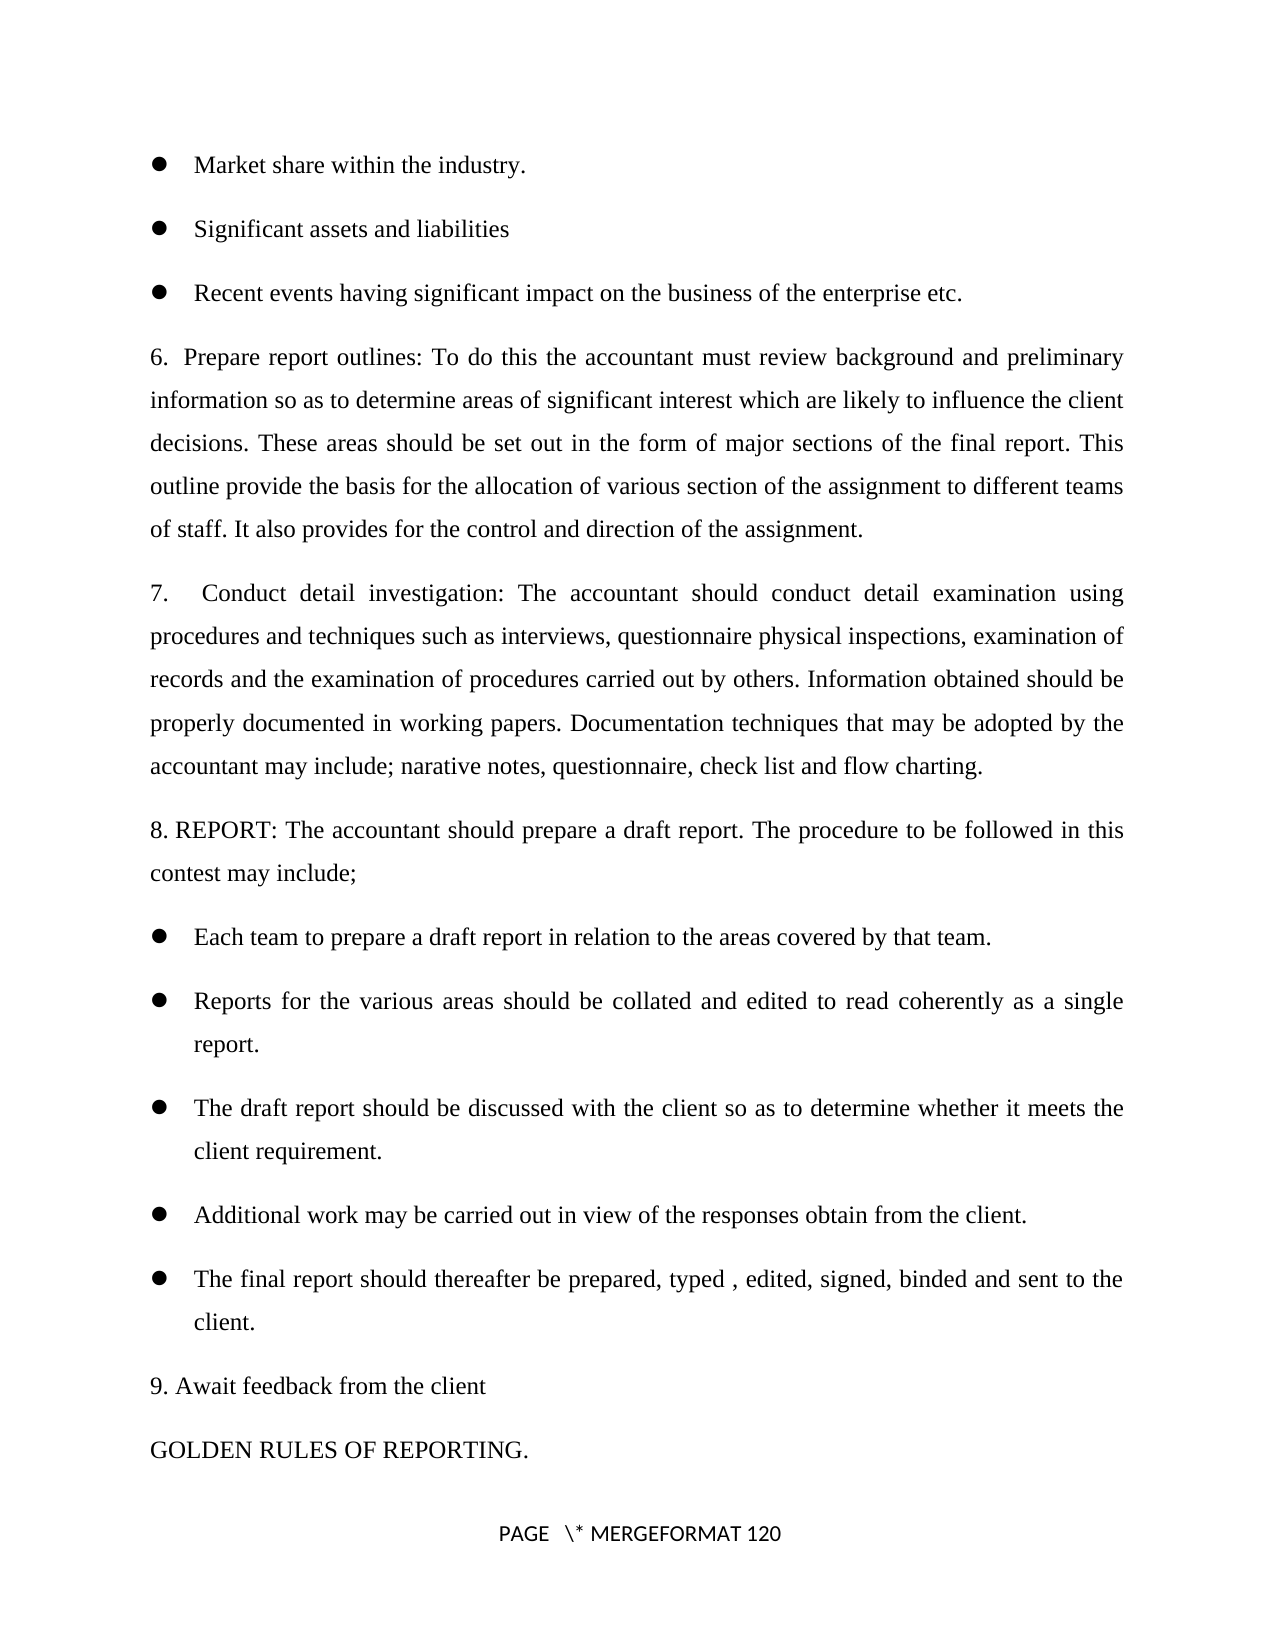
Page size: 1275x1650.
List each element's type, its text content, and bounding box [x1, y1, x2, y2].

list Conduct detail investigation: The accountant should conduct detail examination using procedures and techniques such as interviews, questionnaire physical inspections, examination of records and the examination of procedures carried out by others. Information obtained should be properly documented in working papers. Documentation techniques that may be adopted by the accountant may include; narative notes, questionnaire, check list and flow charting. [150, 578, 1125, 779]
list Significant assets and liabilities [150, 214, 1125, 243]
list Prepare report outlines: To do this the accountant must review background and preliminary information so as to determine areas of significant interest which are likely to influence the client decisions. These areas should be set out in the form of major sections of the final report. This outline provide the basis for the allocation of various section of the assignment to different teams of staff. It also provides for the control and direction of the assignment. [150, 342, 1125, 543]
list REPORT: The accountant should prepare a draft report. The procedure to be followed in this contest may include; [150, 815, 1125, 887]
list Await feedback from the client [150, 1371, 1125, 1400]
list The final report should thereafter be prepared, typed , edited, signed, binded and sent to the client. [150, 1264, 1125, 1336]
list Each team to prepare a draft report in relation to the areas covered by that team. [150, 922, 1125, 951]
list Reports for the various areas should be collated and edited to read coherently as a single report. [150, 986, 1125, 1058]
list Recent events having significant impact on the business of the enterprise etc. [150, 278, 1125, 307]
list The draft report should be discussed with the client so as to determine whether it meets the client requirement. [150, 1093, 1125, 1165]
list Additional work may be carried out in view of the responses obtain from the client. [150, 1200, 1125, 1229]
text GOLDEN RULES OF REPORTING. [150, 1435, 1125, 1464]
list Market share within the industry. [150, 150, 1125, 179]
